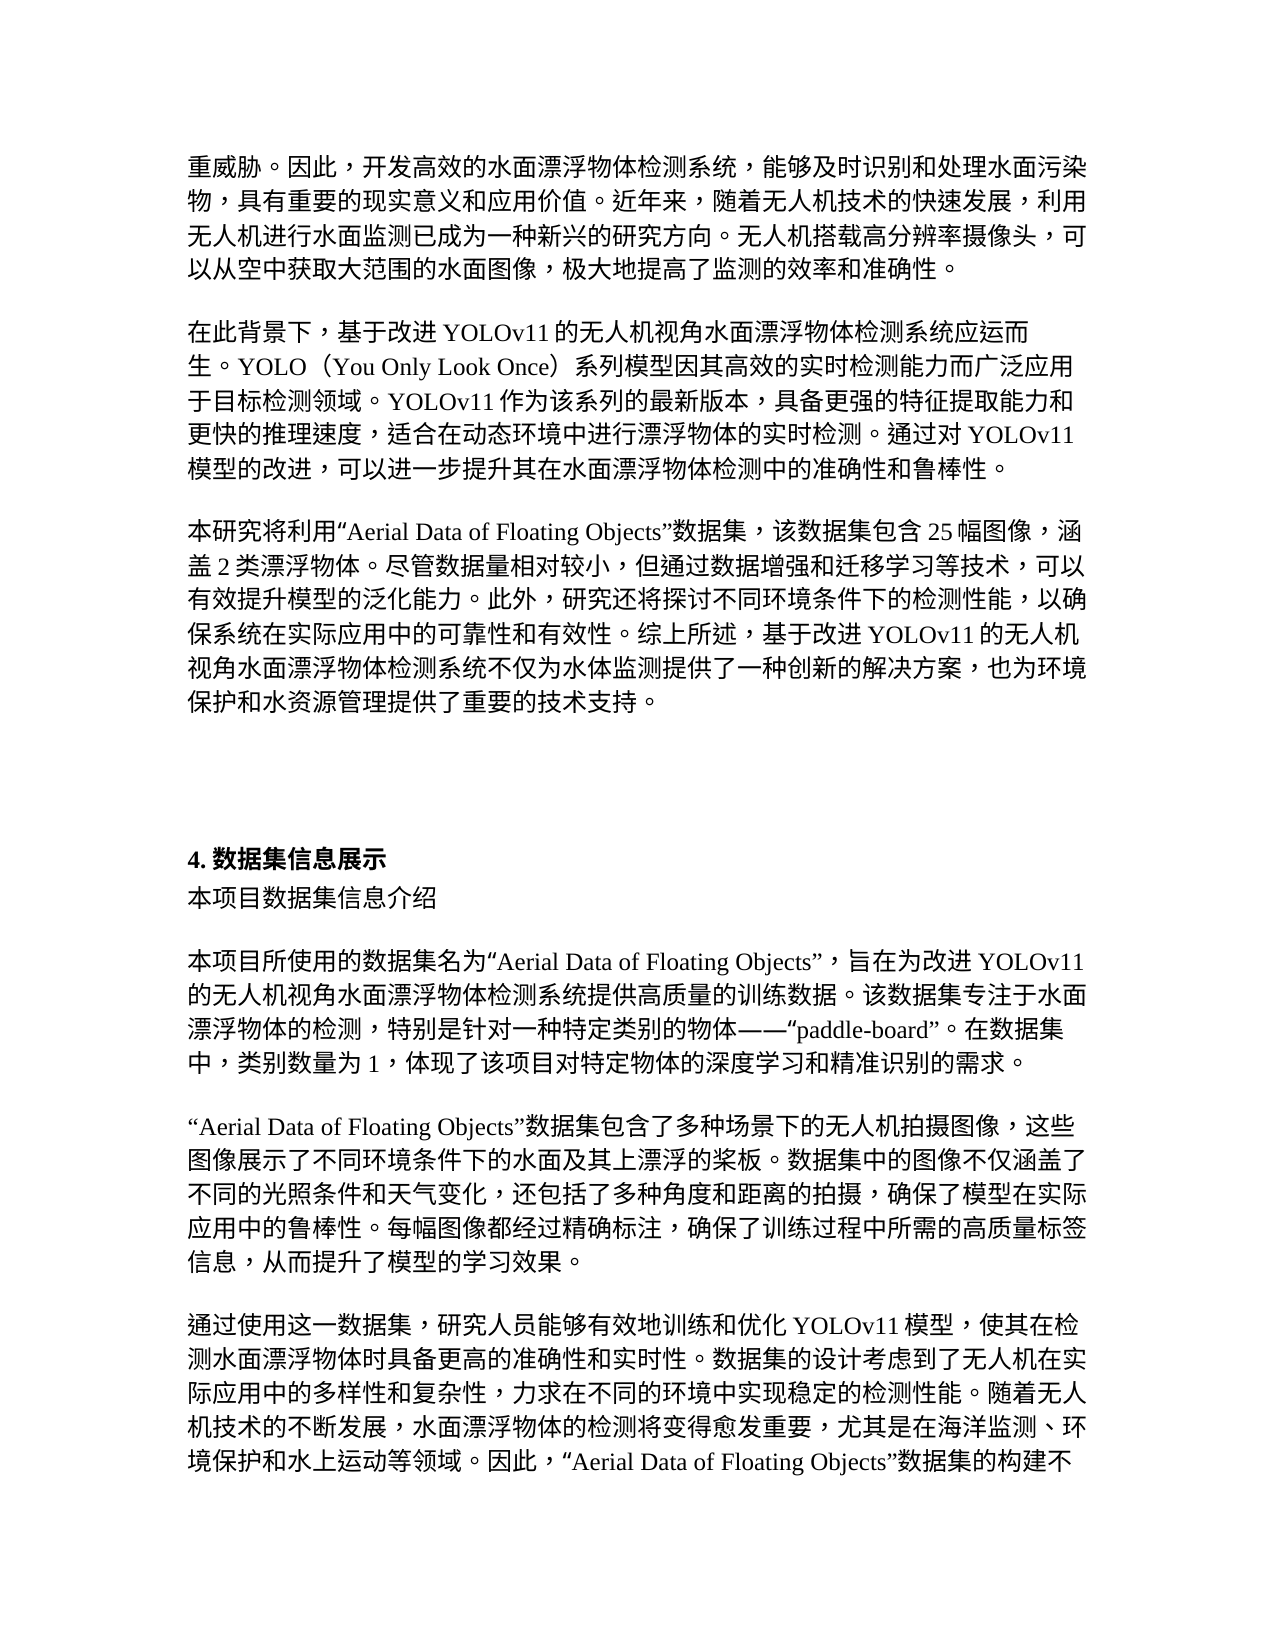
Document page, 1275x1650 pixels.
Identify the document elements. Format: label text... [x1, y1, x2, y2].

subtitle 4. 数据集信息展示 [187, 841, 1087, 875]
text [187, 881, 1087, 1478]
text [187, 150, 1087, 718]
